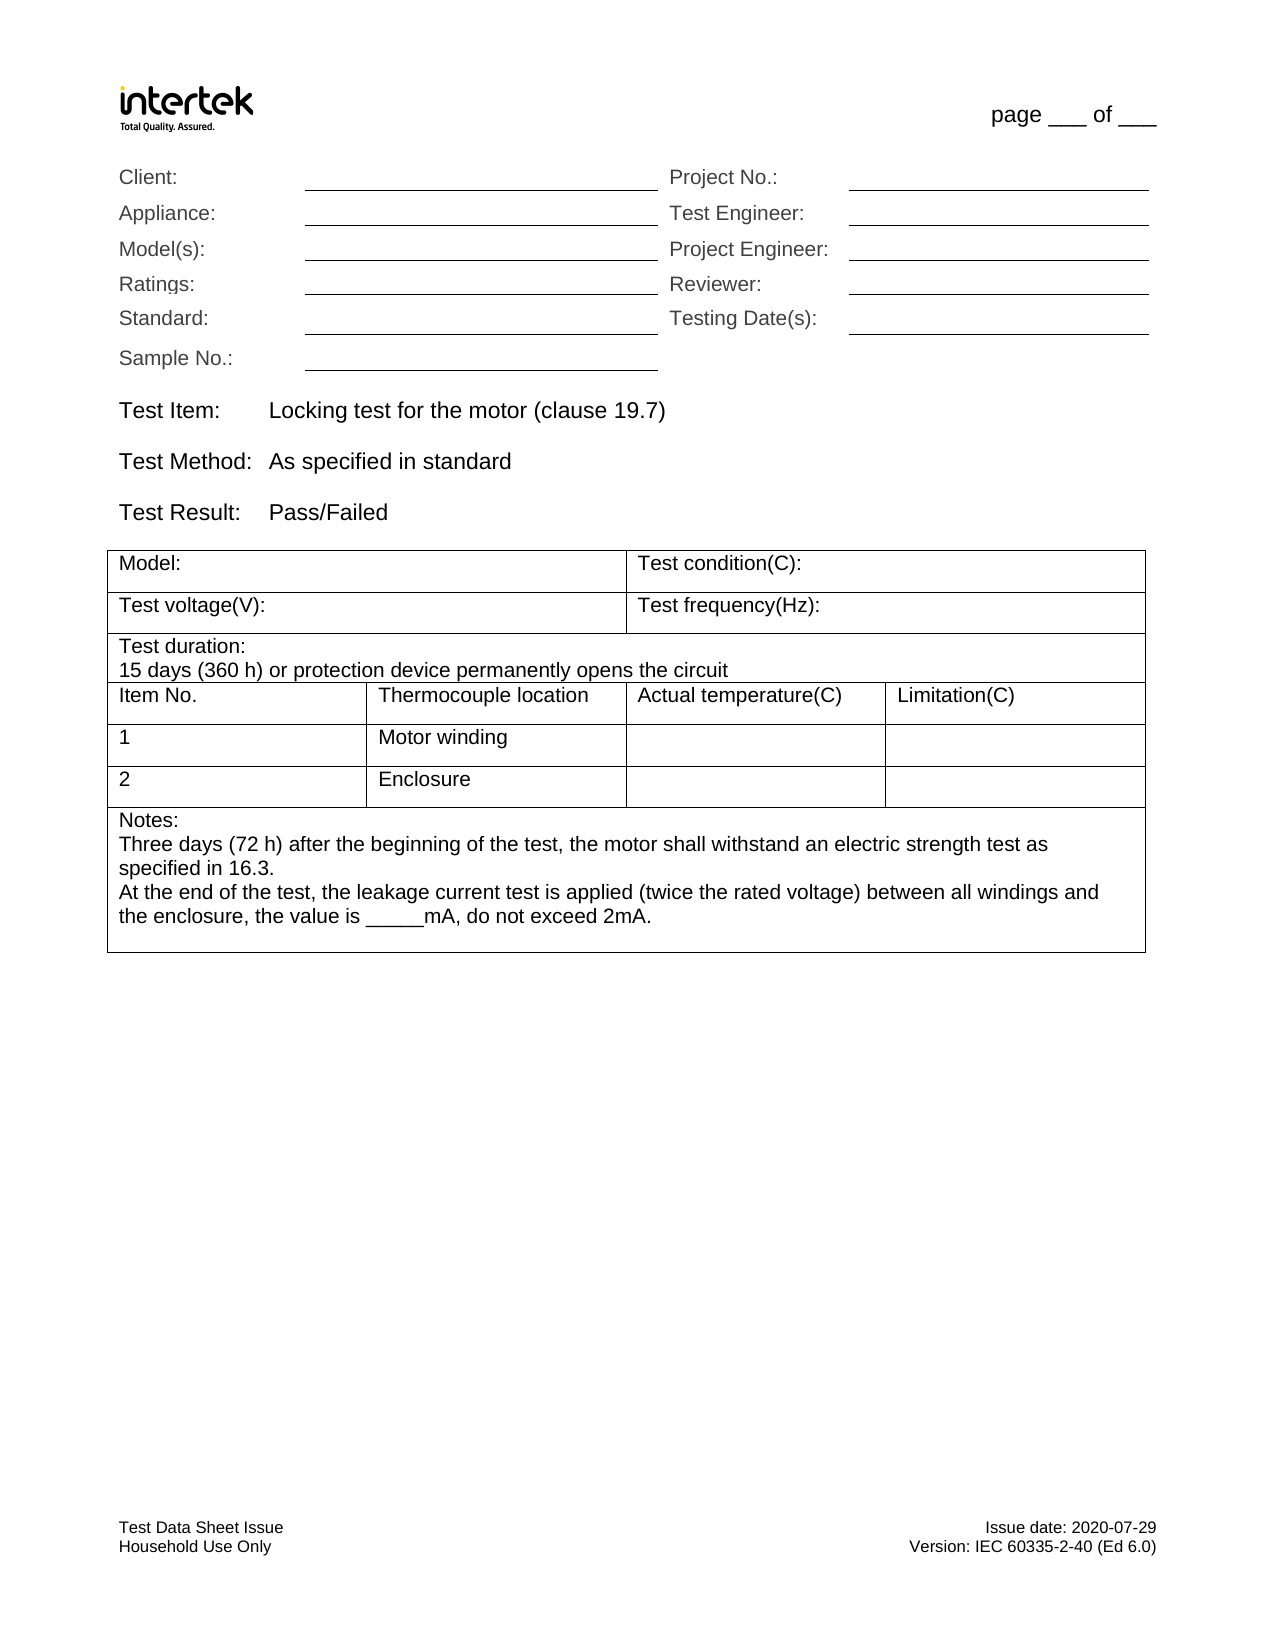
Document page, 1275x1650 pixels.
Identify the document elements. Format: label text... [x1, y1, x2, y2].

table_cell Motor winding [367, 725, 626, 766]
table_header Model: [108, 551, 626, 592]
table_cell [627, 767, 885, 807]
table_cell [886, 725, 1145, 766]
table_cell 1 [108, 725, 366, 766]
table_cell Notes: Three days (72 h) after the beginning of the test, the motor shall withstand an electric strength test as specified in 16.3. At the end of the test, the leakage current test is applied (twice the rated voltage) between all windings and the enclosure, the value is _____mA, do not exceed 2mA. [108, 808, 1145, 952]
table_cell Limitation(C) [886, 683, 1145, 724]
table_cell Actual temperature(C) [627, 683, 885, 724]
table_cell Thermocouple location [367, 683, 626, 724]
table_cell Test frequency(Hz): [627, 593, 1145, 633]
table_cell Item No. [108, 683, 366, 724]
table_cell 2 [108, 767, 366, 807]
text Test Result: Pass/Failed [118, 499, 1156, 525]
table_cell Enclosure [367, 767, 626, 807]
text Test Method: As specified in standard [118, 448, 1156, 474]
table_cell [886, 767, 1145, 807]
table_header Test condition(C): [627, 551, 1145, 592]
picture [120, 86, 254, 132]
table_cell Test voltage(V): [108, 593, 626, 633]
table_cell Test duration: 15 days (360 h) or protection device permanently opens the circuit [108, 634, 1145, 682]
text Test Item: Locking test for the motor (clause 19.7) [118, 397, 1156, 423]
table_cell [627, 725, 885, 766]
